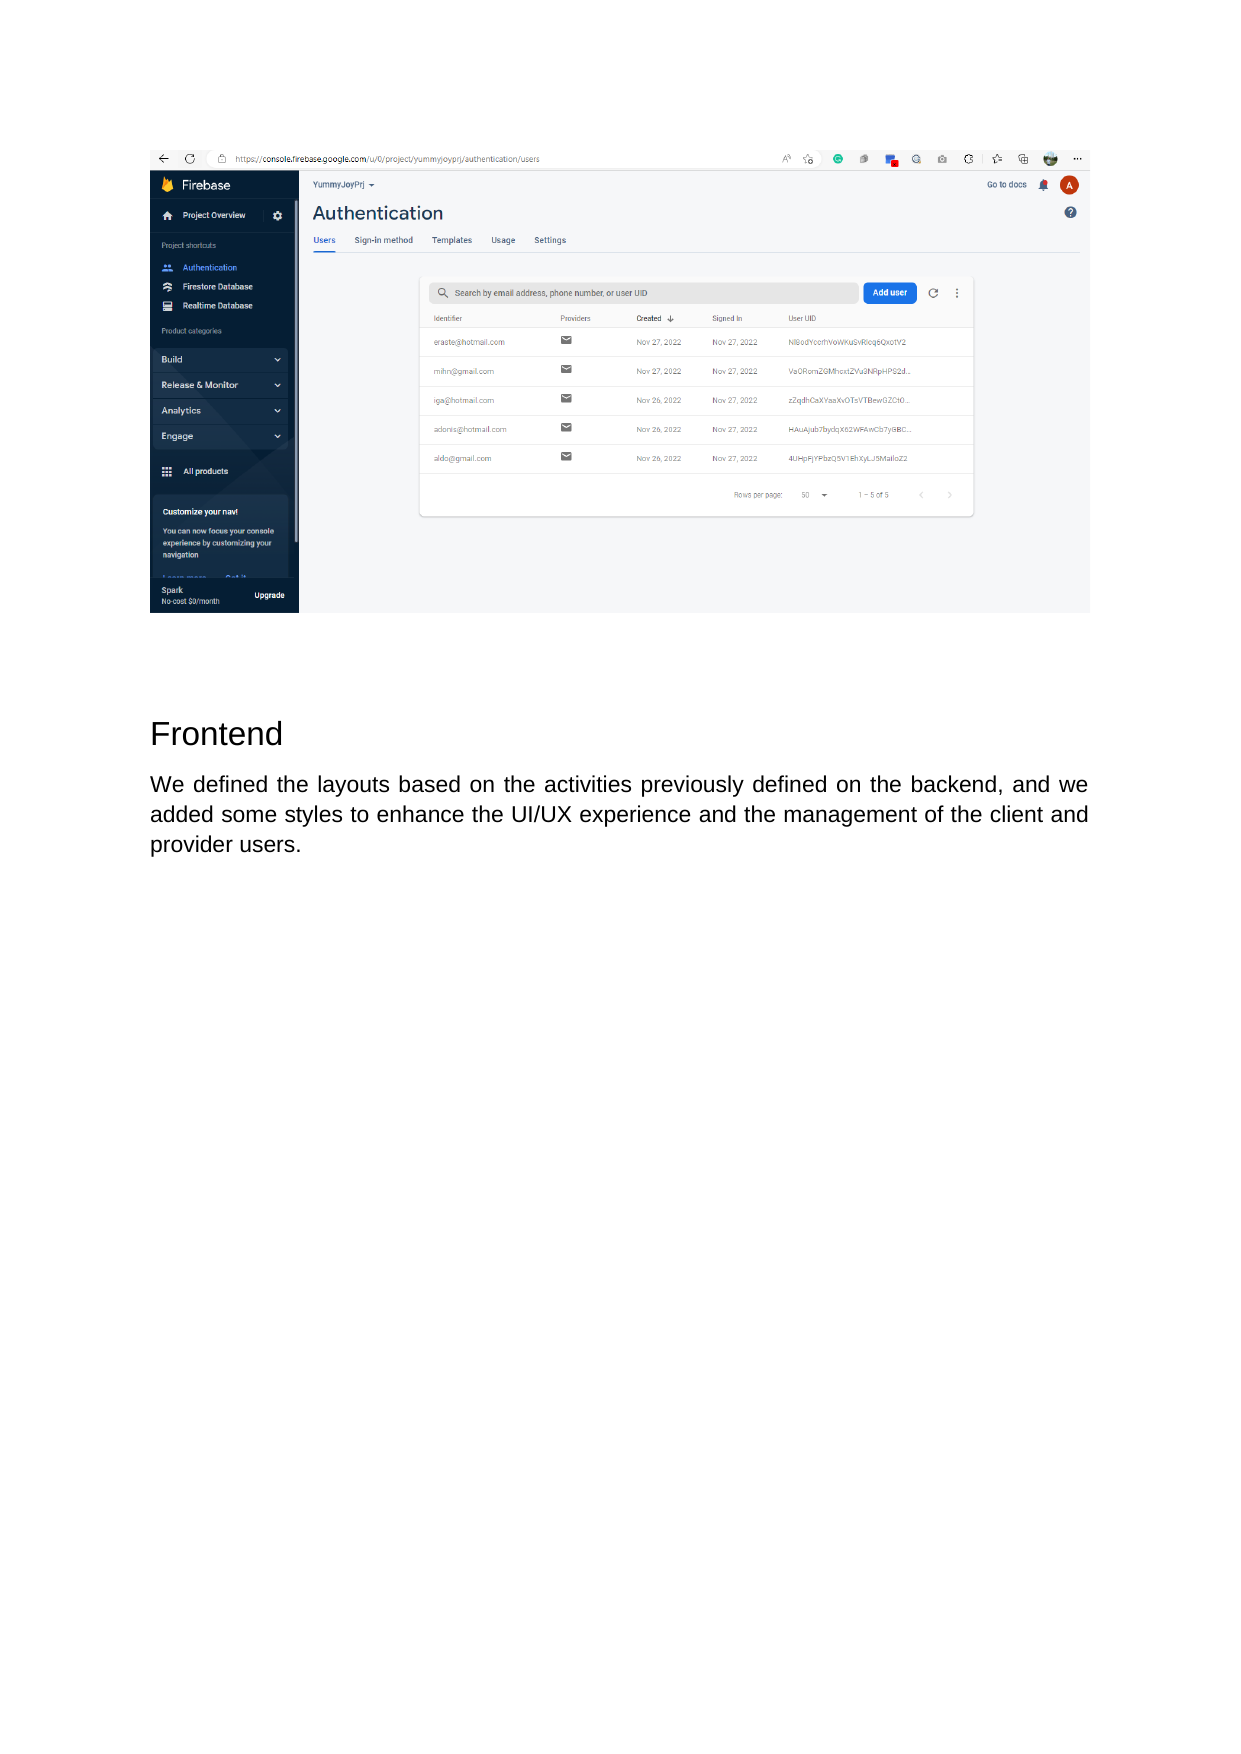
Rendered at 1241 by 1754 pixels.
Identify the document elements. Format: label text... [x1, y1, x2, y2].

picture [150, 150, 1091, 613]
subtitle Frontend [150, 714, 1090, 753]
text We defined the layouts based on the activities previously defined on the backend, and we added some styles to enhance the UI/UX experience and the management of the client and provider users. [150, 771, 1090, 858]
